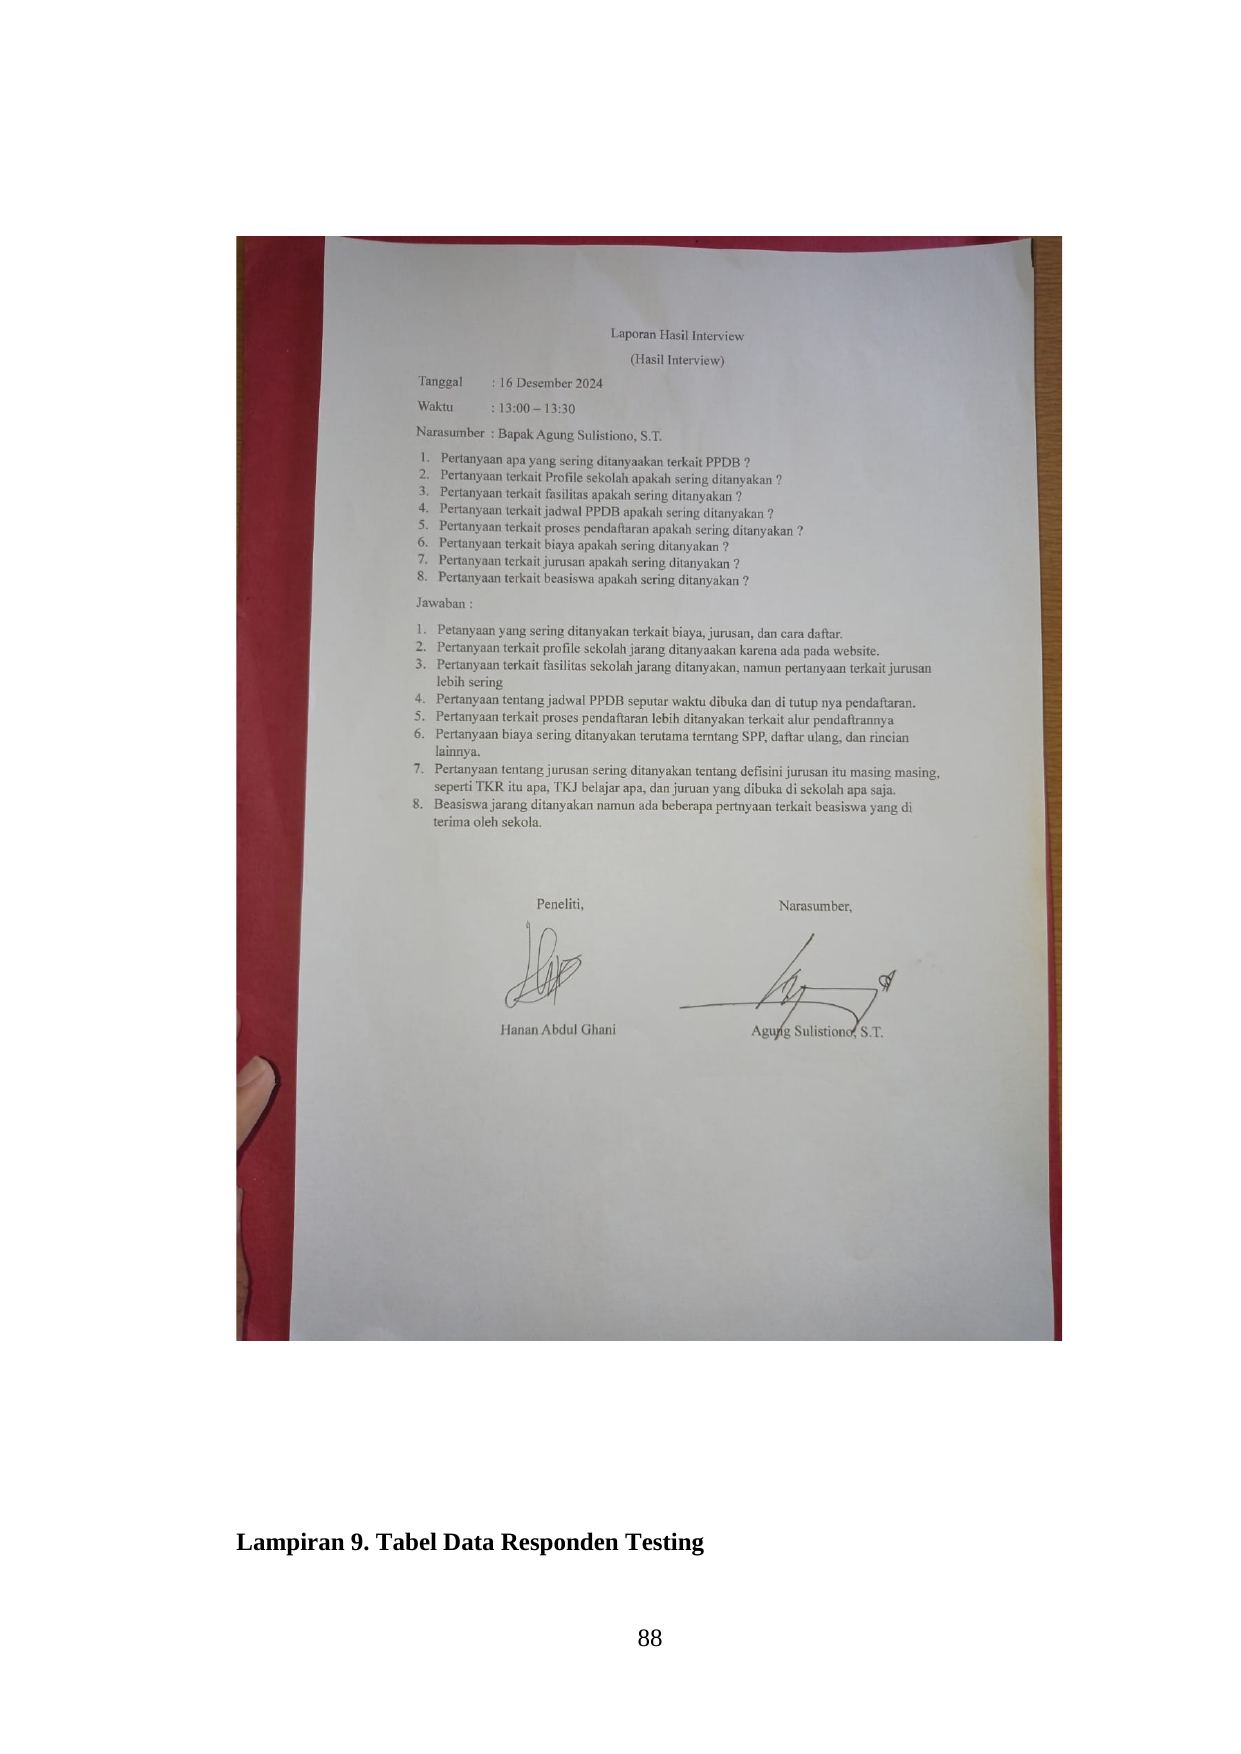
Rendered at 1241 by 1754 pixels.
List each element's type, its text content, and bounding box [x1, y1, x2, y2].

picture [236, 236, 1063, 1341]
text Lampiran 9. Tabel Data Responden Testing [236, 1527, 1063, 1556]
